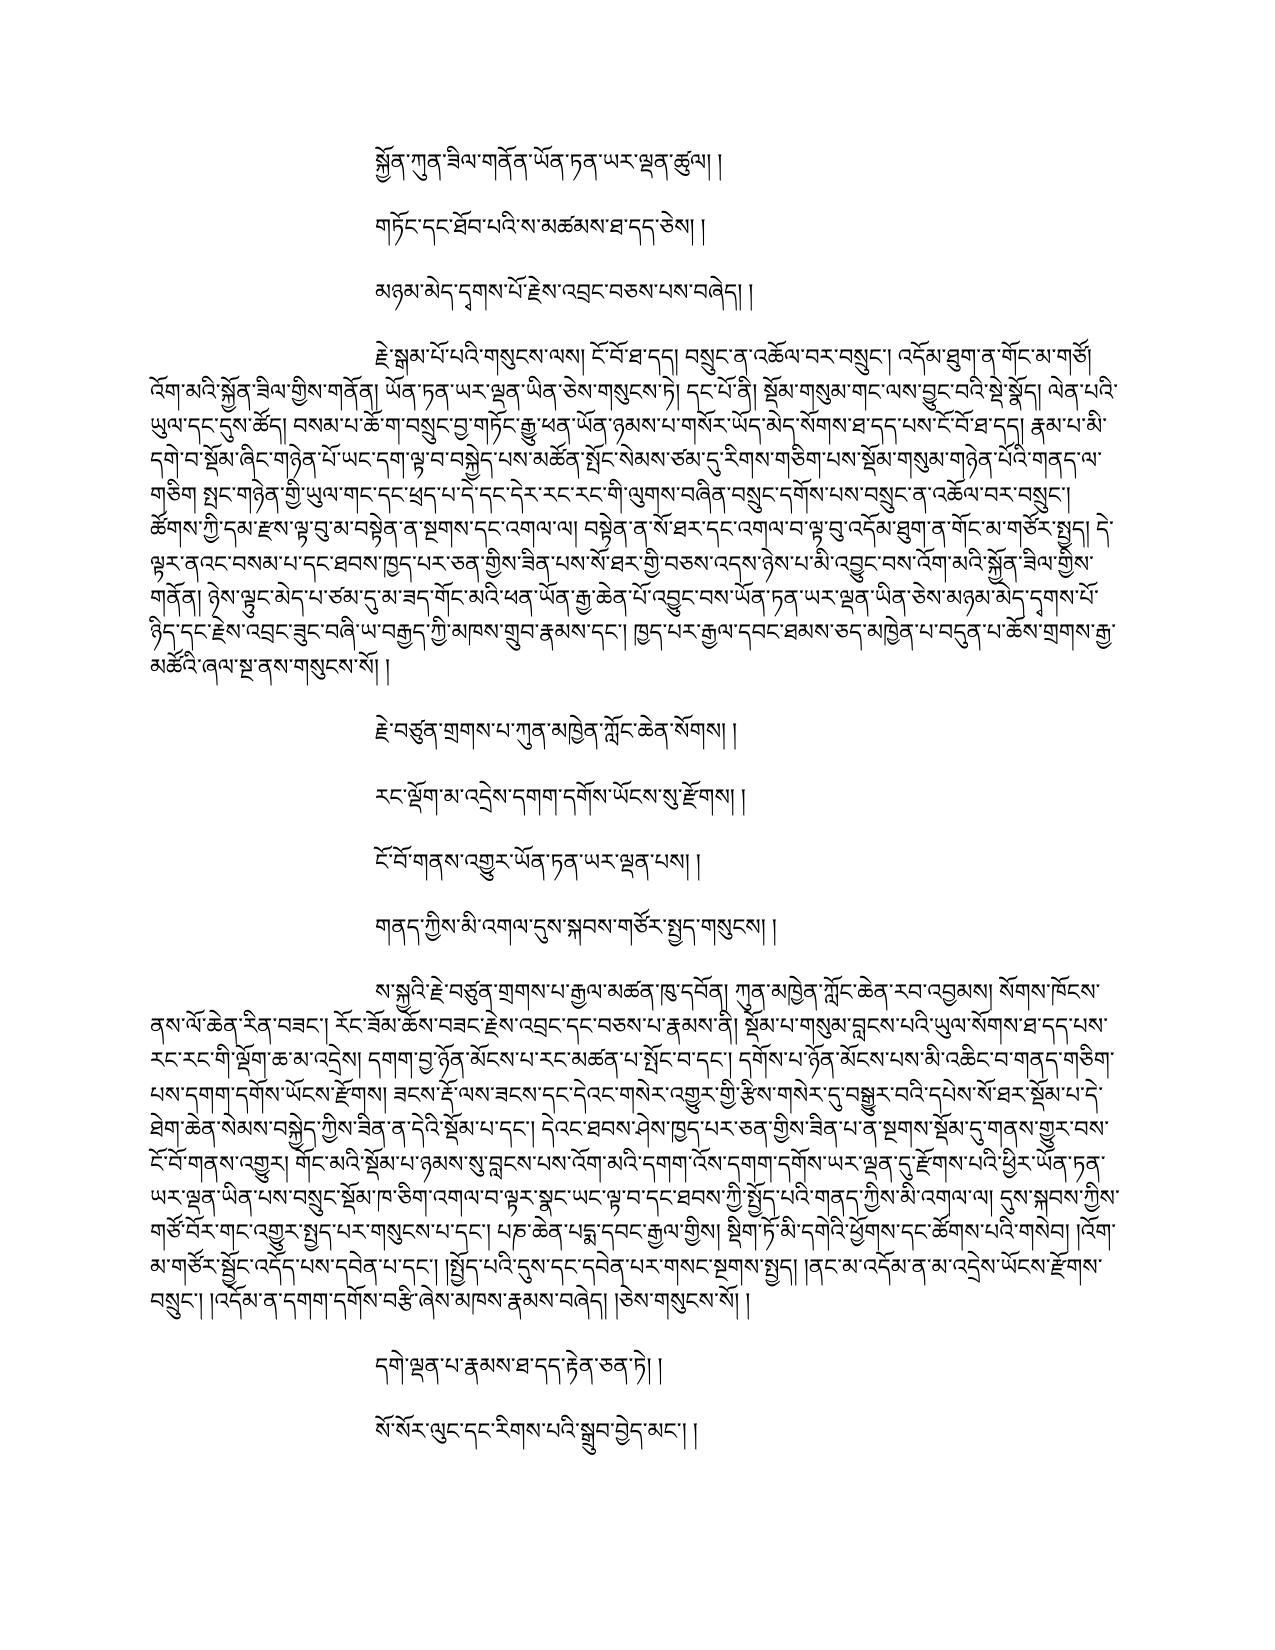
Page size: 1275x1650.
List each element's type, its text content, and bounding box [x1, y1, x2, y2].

text གནད་ཀྱིས་མི་འགལ་དུས་སྐབས་གཙོར་སྤྱད་གསུངས། ། [150, 914, 1125, 944]
text གཏོང་དང་ཐོབ་པའི་ས་མཚམས་ཐ་དད་ཅེས། ། [150, 215, 1125, 245]
text ས་སྐྱའི་རྗེ་བཙུན་གྲགས་པ་རྒྱལ་མཚན་ཁུ་དབོན། ཀུན་མཁྱེན་ཀློང་ཆེན་རབ་འབྱམས། སོགས་ཁོངས་ནས་ལོ་ཆེན་རིན་བཟང༌། རོང་ཟོམ་ཆོས་བཟང་རྗེས་འབྲང་དང་བཅས་པ་རྣམས་ནི། སྡོམ་པ་གསུམ་བླངས་པའི་ཡུལ་སོགས་ཐ་དད་པས་རང་རང་གི་ལྡོག་ཆ་མ་འདྲེས། དགག་བྱ་ཉོན་མོངས་པ་རང་མཚན་པ་སྤོང་བ་དང༌། དགོས་པ་ཉོན་མོངས་པས་མི་འཆིང་བ་གནད་གཅིག་པས་དགག་དགོས་ཡོངས་རྫོགས། ཟངས་རྡོ་ལས་ཟངས་དང་དེའང་གསེར་འགྱུར་གྱི་རྩིས་གསེར་དུ་བསྒྱུར་བའི་དཔེས་སོ་ཐར་སྡོམ་པ་དེ་ཐེག་ཆེན་སེམས་བསྐྱེད་ཀྱིས་ཟིན་ན་དེའི་སྡོམ་པ་དང༌། དེའང་ཐབས་ཤེས་ཁྱད་པར་ཅན་གྱིས་ཟིན་པ་ན་སྔགས་སྡོམ་དུ་གནས་གྱུར་བས་ངོ་བོ་གནས་འགྱུར། གོང་མའི་སྡོམ་པ་ཉམས་སུ་བླངས་པས་འོག་མའི་དགག་འོས་དགག་དགོས་ཡར་ལྡན་དུ་རྫོགས་པའི་ཕྱིར་ཡོན་ཏན་ཡར་ལྡན་ཡིན་པས་བསྲུང་སྡོམ་ཁ་ཅིག་འགལ་བ་ལྟར་སྣང་ཡང་ལྟ་བ་དང་ཐབས་ཀྱི་སྤྱོད་པའི་གནད་ཀྱིས་མི་འགལ་ལ། དུས་སྐབས་ཀྱིས་གཙོ་བོར་གང་འགྱུར་སྤྱད་པར་གསུངས་པ་དང༌། པཎ་ཆེན་པདྨ་དབང་རྒྱལ་གྱིས། སྡིག་ཏོ་མི་དགེའི་ཕྱོགས་དང་ཚོགས་པའི་གསེབ། །འོག་མ་གཙོར་སྦྱོང་འདོད་པས་དབེན་པ་དང༌། །སྤྱོད་པའི་དུས་དང་དབེན་པར་གསང་སྔགས་སྤྱད། །ནང་མ་འདོམ་ན་མ་འདྲེས་ཡོངས་རྫོགས་བསྲུང༌། །འདོམ་ན་དགག་དགོས་བརྩི་ཞེས་མཁས་རྣམས་བཞེད། །ཅེས་གསུངས་སོ། ། [150, 980, 1125, 1319]
text སོ་སོར་ལུང་དང་རིགས་པའི་སྒྲུབ་བྱེད་མང༌། ། [150, 1419, 1125, 1449]
text ངོ་བོ་གནས་འགྱུར་ཡོན་ཏན་ཡར་ལྡན་པས། ། [150, 849, 1125, 879]
text མཉམ་མེད་དྭགས་པོ་རྗེས་འབྲང་བཅས་པས་བཞེད། ། [150, 280, 1125, 310]
text རྗེ་སྒམ་པོ་པའི་གསུངས་ལས། ངོ་བོ་ཐ་དད། བསྲུང་ན་འཆོལ་བར་བསྲུང༌། འདོམ་ཐུག་ན་གོང་མ་གཙོ། འོག་མའི་སྐྱོན་ཟིལ་གྱིས་གནོན། ཡོན་ཏན་ཡར་ལྡན་ཡིན་ཅེས་གསུངས་ཏེ། དང་པོ་ནི། སྡོམ་གསུམ་གང་ལས་བྱུང་བའི་སྡེ་སྣོད། ལེན་པའི་ཡུལ་དང་དུས་ཚོད། བསམ་པ་ཆོ་ག་བསྲུང་བྱ་གཏོང་རྒྱུ་ཕན་ཡོན་ཉམས་པ་གསོར་ཡོད་མེད་སོགས་ཐ་དད་པས་ངོ་བོ་ཐ་དད། རྣམ་པ་མི་དགེ་བ་སྡོམ་ཞིང་གཉེན་པོ་ཡང་དག་ལྟ་བ་བསྐྱེད་པས་མཚོན་སྤོང་སེམས་ཙམ་དུ་རིགས་གཅིག་པས་སྡོམ་གསུམ་གཉེན་པོའི་གནད་ལ་གཅིག སྤང་གཉེན་གྱི་ཡུལ་གང་དང་ཕྲད་པ་དེ་དང་དེར་རང་རང་གི་ལུགས་བཞིན་བསྲུང་དགོས་པས་བསྲུང་ན་འཆོལ་བར་བསྲུང༌། ཚོགས་ཀྱི་དམ་རྫས་ལྟ་བུ་མ་བསྟེན་ན་སྔགས་དང་འགལ་ལ། བསྟེན་ན་སོ་ཐར་དང་འགལ་བ་ལྟ་བུ་འདོམ་ཐུག་ན་གོང་མ་གཙོར་སྤྱད། དེ་ལྟར་ནའང་བསམ་པ་དང་ཐབས་ཁྱད་པར་ཅན་གྱིས་ཟིན་པས་སོ་ཐར་གྱི་བཅས་འདས་ཉེས་པ་མི་འབྱུང་བས་འོག་མའི་སྐྱོན་ཟིལ་གྱིས་གནོན། ཉེས་ལྟུང་མེད་པ་ཙམ་དུ་མ་ཟད་གོང་མའི་ཕན་ཡོན་རྒྱ་ཆེན་པོ་འབྱུང་བས་ཡོན་ཏན་ཡར་ལྡན་ཡིན་ཅེས་མཉམ་མེད་དྭགས་པོ་ཉིད་དང་རྗེས་འབྲང་ཟུང་བཞི་ཡ་བརྒྱད་ཀྱི་མཁས་གྲུབ་རྣམས་དང༌། ཁྱད་པར་རྒྱལ་དབང་ཐམས་ཅད་མཁྱེན་པ་བདུན་པ་ཆོས་གྲགས་རྒྱ་མཚོའི་ཞལ་སྔ་ནས་གསུངས་སོ། ། [150, 345, 1125, 684]
text རྗེ་བཙུན་གྲགས་པ་ཀུན་མཁྱེན་ཀློང་ཆེན་སོགས། ། [150, 719, 1125, 749]
text སྐྱོན་ཀུན་ཟིལ་གནོན་ཡོན་ཏན་ཡར་ལྡན་ཚུལ། ། [150, 150, 1125, 180]
text དགེ་ལྡན་པ་རྣམས་ཐ་དད་རྟེན་ཅན་ཏེ། ། [150, 1354, 1125, 1383]
text རང་ལྡོག་མ་འདྲེས་དགག་དགོས་ཡོངས་སུ་རྫོགས། ། [150, 784, 1125, 814]
